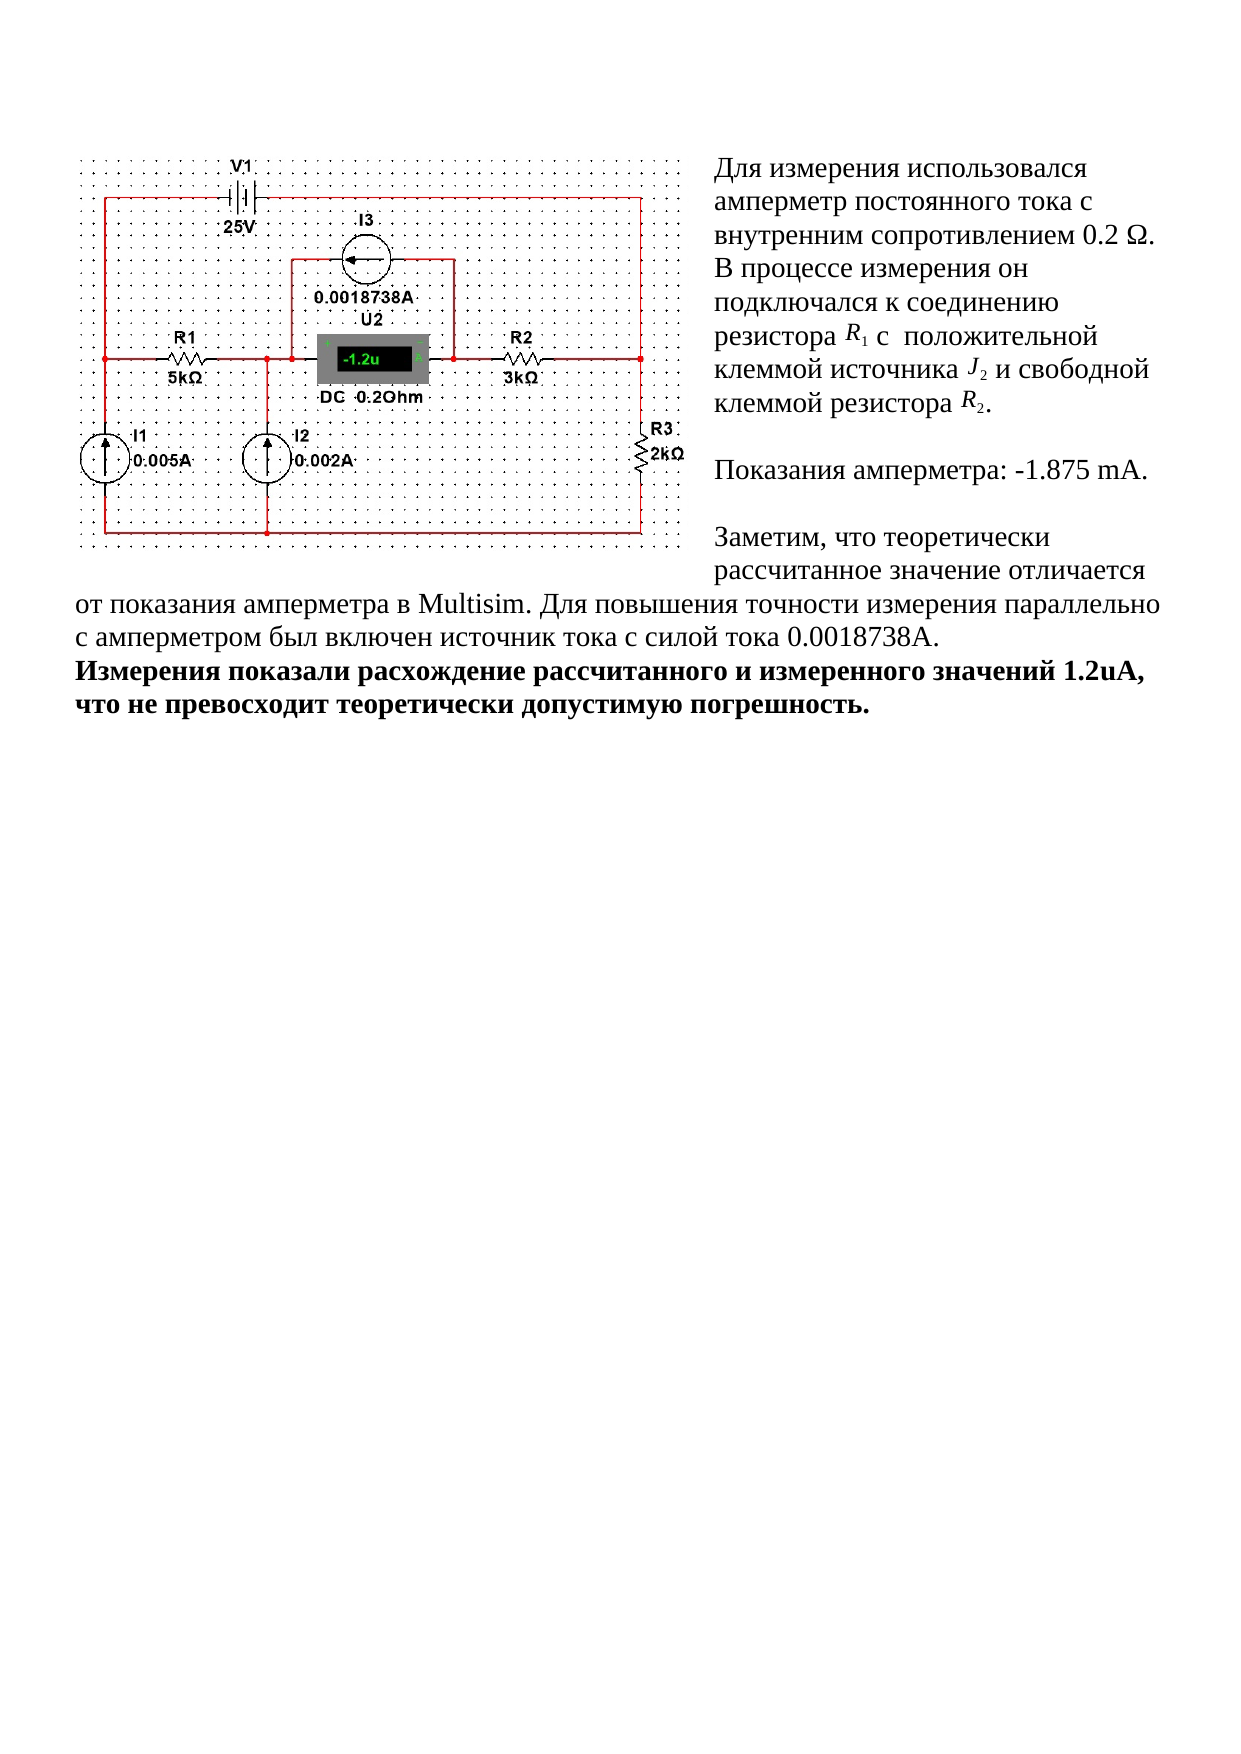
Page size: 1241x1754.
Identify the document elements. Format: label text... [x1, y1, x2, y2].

text Заметим, что теоретически рассчитанное значение отличается от показания амперметра в Multisim. Для повышения точности измерения параллельно с амперметром был включен источник тока с силой тока 0.0018738А. [75, 519, 1165, 653]
text Измерения показали расхождение рассчитанного и измеренного значений 1.2uA, что не превосходит теоретически допустимую погрешность. [75, 653, 1165, 720]
picture [75, 156, 688, 552]
text Для измерения использовался амперметр постоянного тока с внутренним сопротивлением 0.2 Ω. В процессе измерения он подключался к соединению резистора c положительной клеммой источника и свободной клеммой резистора . [75, 150, 1165, 418]
text Показания амперметра: -1.875 mA. [688, 452, 1165, 485]
